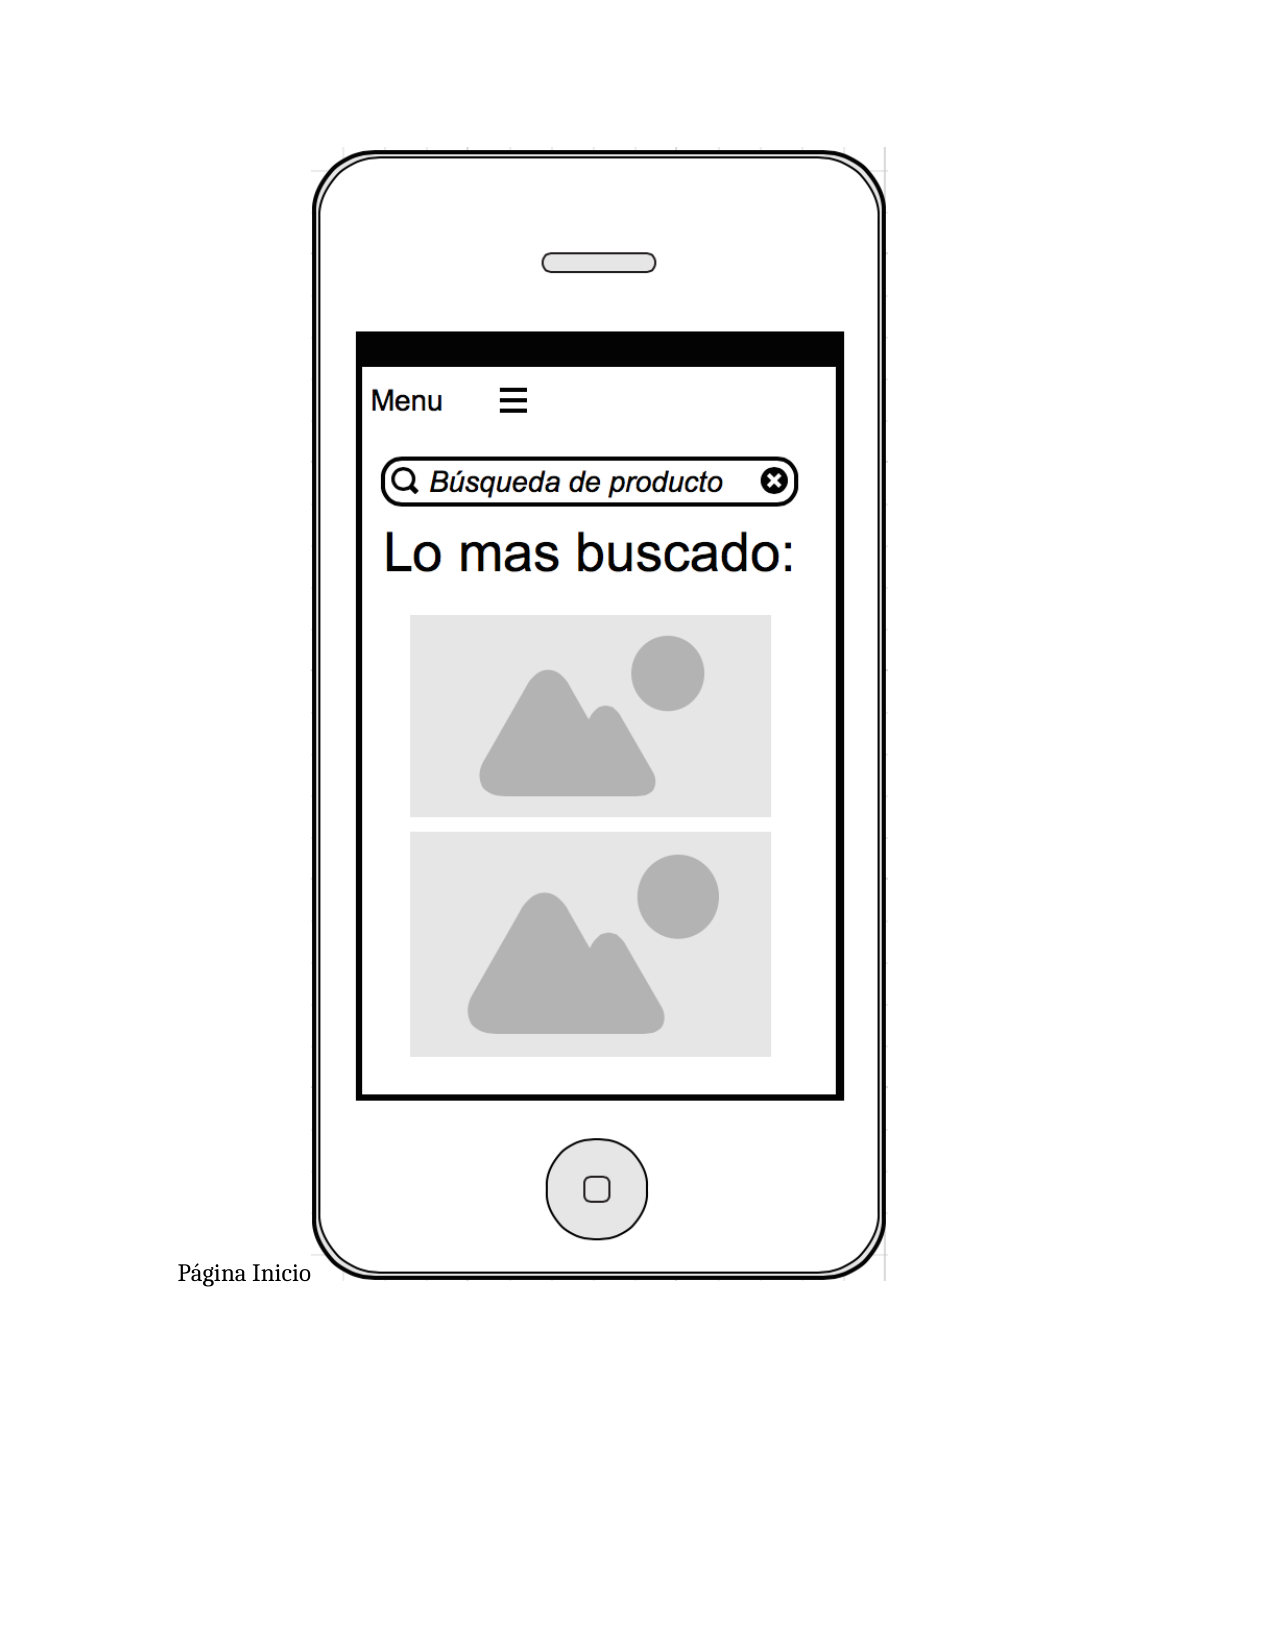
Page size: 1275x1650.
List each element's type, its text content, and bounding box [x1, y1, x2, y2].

picture [310, 147, 888, 1281]
